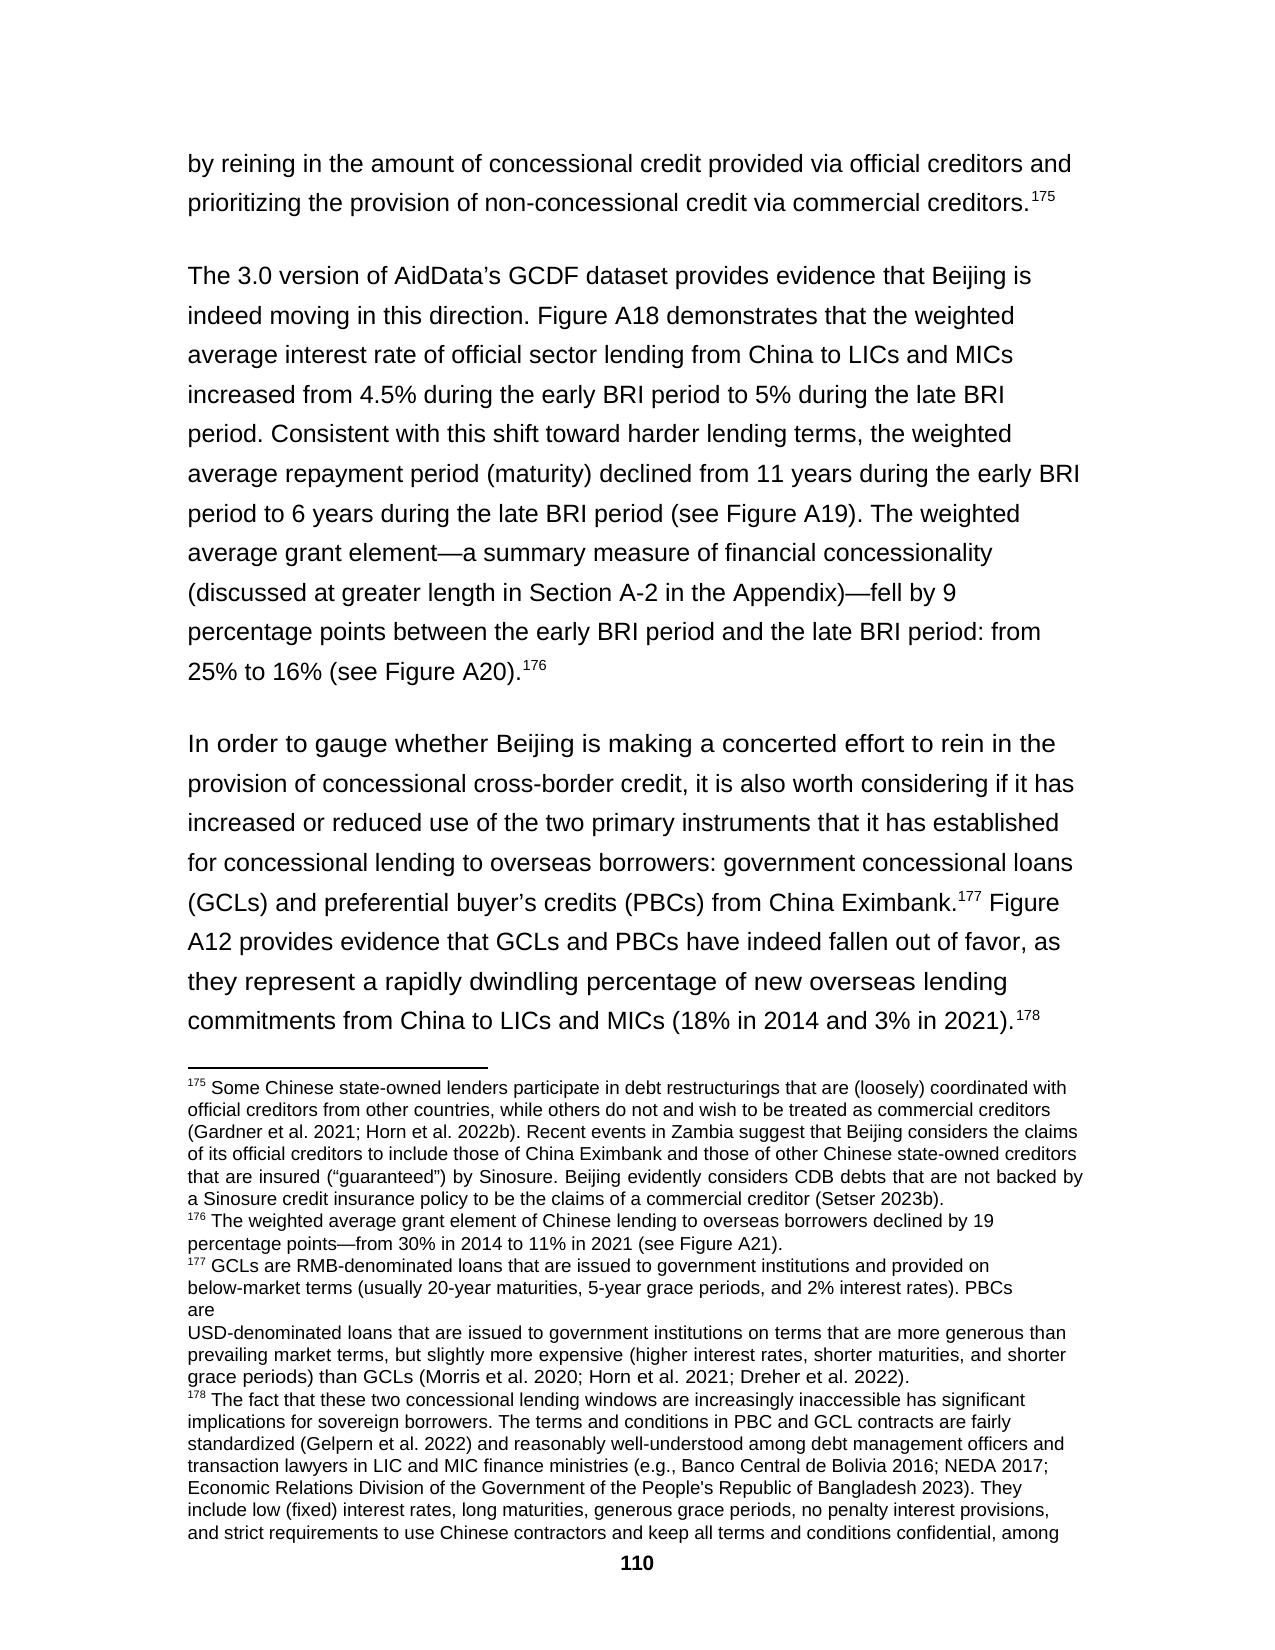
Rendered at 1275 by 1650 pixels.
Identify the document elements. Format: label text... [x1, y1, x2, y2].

text USD-denominated loans that are issued to government institutions on terms that are more generous than prevailing market terms, but slightly more expensive (higher interest rates, shorter maturities, and shorter grace periods) than GCLs (Morris et al. 2020; Horn et al. 2021; Dreher et al. 2022). [187, 1321, 1067, 1387]
text by reining in the amount of concessional credit provided via ofﬁcial creditors and prioritizing the provision of non-concessional credit via commercial creditors.175 [187, 149, 1167, 217]
text 176 The weighted average grant element of Chinese lending to overseas borrowers declined by 19 percentage points—from 30% in 2014 to 11% in 2021 (see Figure A21). [187, 1210, 1087, 1254]
text 178 The fact that these two concessional lending windows are increasingly inaccessible has signiﬁcant implications for sovereign borrowers. The terms and conditions in PBC and GCL contracts are fairly standardized (Gelpern et al. 2022) and reasonably well-understood among debt management ofﬁcers and transaction lawyers in LIC and MIC ﬁnance ministries (e.g., Banco Central de Bolivia 2016; NEDA 2017; Economic Relations Division of the Government of the People's Republic of Bangladesh 2023). They include low (ﬁxed) interest rates, long maturities, generous grace periods, no penalty interest provisions, and strict requirements to use Chinese contractors and keep all terms and conditions conﬁdential, among [187, 1388, 1073, 1543]
text The 3.0 version of AidData’s GCDF dataset provides evidence that Beijing is indeed moving in this direction. Figure A18 demonstrates that the weighted average interest rate of ofﬁcial sector lending from China to LICs and MICs increased from 4.5% during the early BRI period to 5% during the late BRI period. Consistent with this shift toward harder lending terms, the weighted average repayment period (maturity) declined from 11 years during the early BRI period to 6 years during the late BRI period (see Figure A19). The weighted average grant element—a summary measure of ﬁnancial concessionality (discussed at greater length in Section A-2 in the Appendix)—fell by 9 percentage points between the early BRI period and the late BRI period: from 25% to 16% (see Figure A20).176 [187, 261, 1083, 686]
text 177 GCLs are RMB-denominated loans that are issued to government institutions and provided on below-market terms (usually 20-year maturities, 5-year grace periods, and 2% interest rates). PBCs are [187, 1255, 1037, 1321]
text In order to gauge whether Beijing is making a concerted effort to rein in the provision of concessional cross-border credit, it is also worth considering if it has increased or reduced use of the two primary instruments that it has established for concessional lending to overseas borrowers: government concessional loans (GCLs) and preferential buyer’s credits (PBCs) from China Eximbank.177 Figure A12 provides evidence that GCLs and PBCs have indeed fallen out of favor, as they represent a rapidly dwindling percentage of new overseas lending commitments from China to LICs and MICs (18% in 2014 and 3% in 2021).178 [187, 729, 1087, 1035]
text 175 Some Chinese state-owned lenders participate in debt restructurings that are (loosely) coordinated with ofﬁcial creditors from other countries, while others do not and wish to be treated as commercial creditors (Gardner et al. 2021; Horn et al. 2022b). Recent events in Zambia suggest that Beijing considers the claims of its ofﬁcial creditors to include those of China Eximbank and those of other Chinese state-owned creditors that are insured (“guaranteed”) by Sinosure. Beijing evidently considers CDB debts that are not backed by a Sinosure credit insurance policy to be the claims of a commercial creditor (Setser 2023b). [187, 1077, 1088, 1209]
